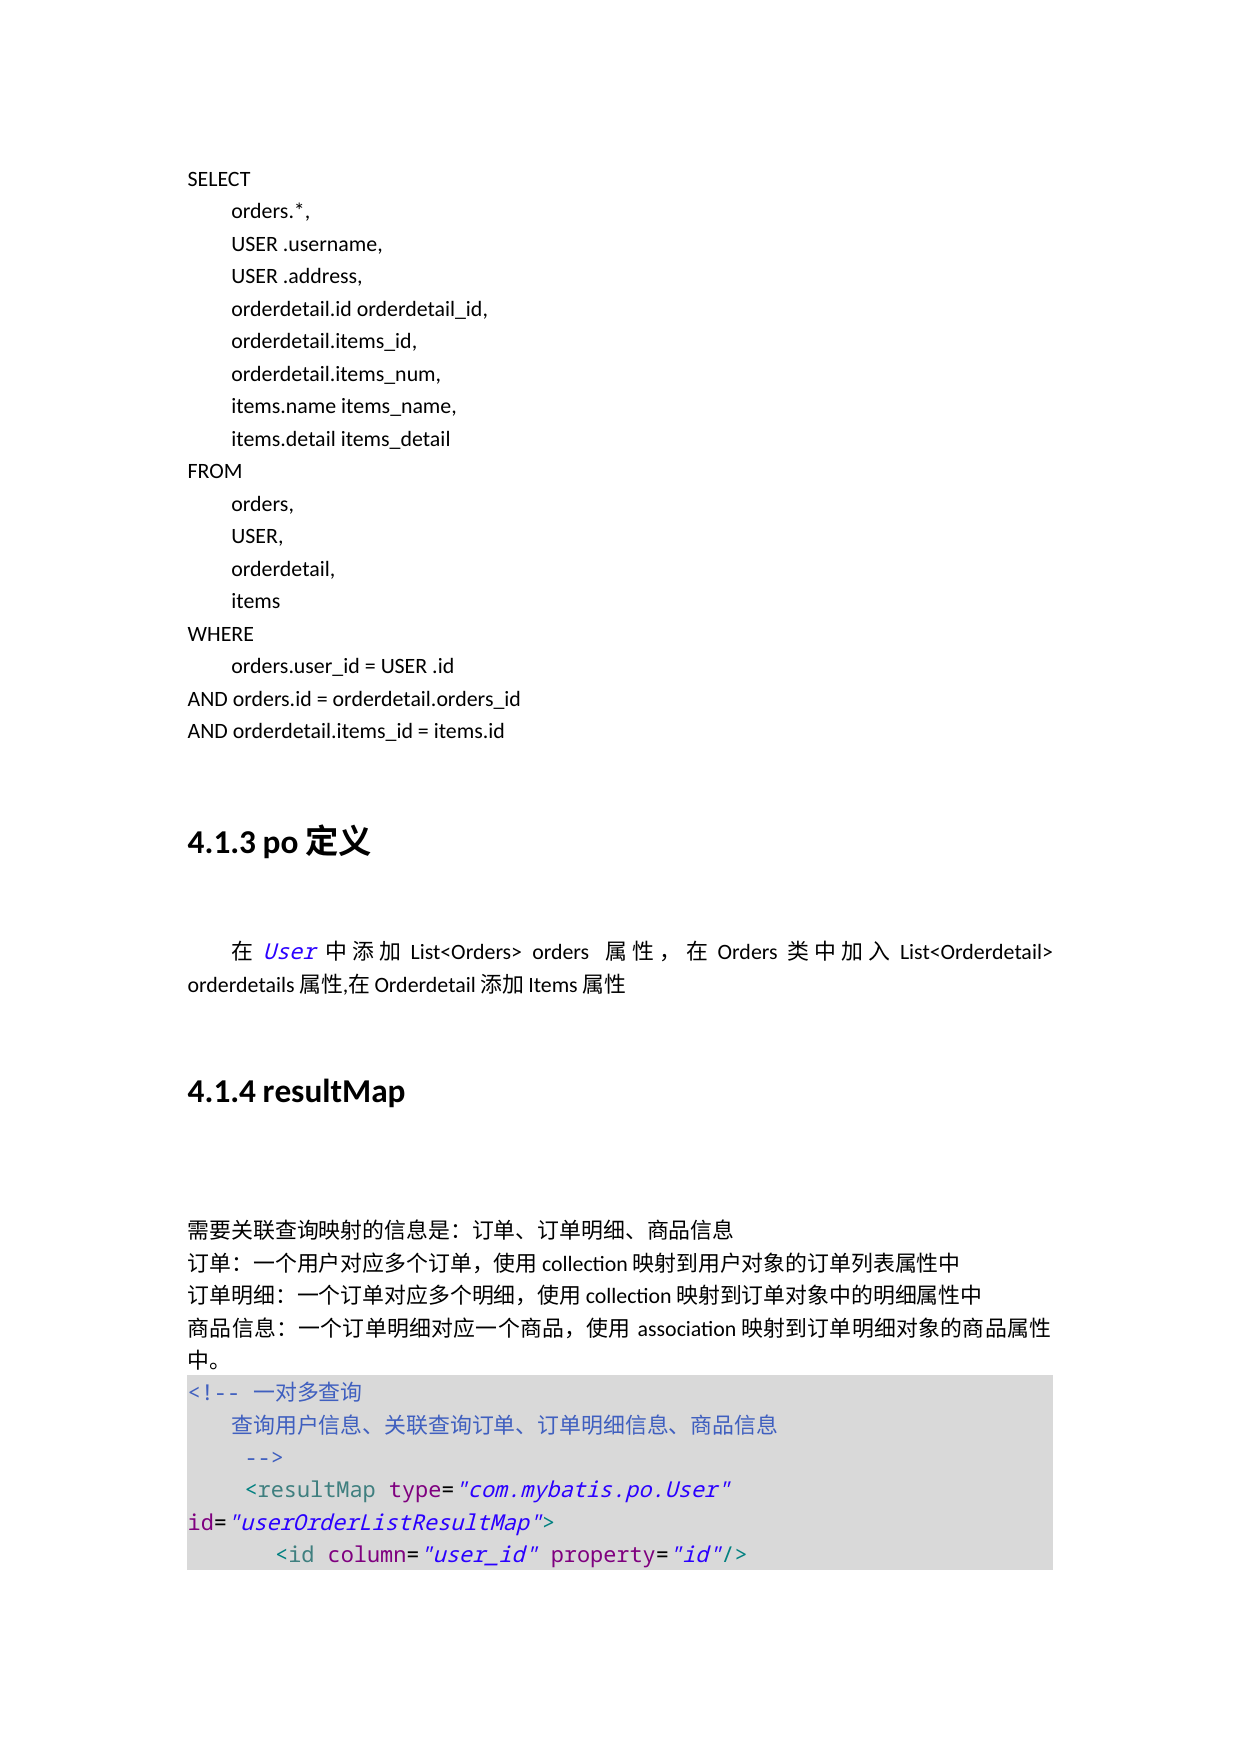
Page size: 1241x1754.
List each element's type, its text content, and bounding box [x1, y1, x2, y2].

text --> [187, 1440, 1053, 1473]
text orders, [187, 487, 1053, 519]
text orders.*, [187, 194, 1053, 227]
text USER, [187, 519, 1053, 552]
text 订单明细：一个订单对应多个明细，使用collection映射到订单对象中的明细属性中 [187, 1278, 1053, 1310]
text 商品信息：一个订单明细对应一个商品，使用association映射到订单明细对象的商品属性中。 [187, 1310, 1053, 1375]
text orders.user_id = USER .id [187, 649, 1053, 682]
text orderdetail.items_id, [187, 324, 1053, 357]
text FROM [187, 454, 1053, 487]
text 查询用户信息、关联查询订单、订单明细信息、商品信息 [187, 1408, 1053, 1440]
text <!-- 一对多查询 [187, 1375, 1053, 1408]
text orderdetail.id orderdetail_id, [187, 292, 1053, 324]
subtitle po定义 [187, 807, 1053, 872]
text WHERE [187, 617, 1053, 649]
text SELECT [187, 162, 1053, 194]
text 订单：一个用户对应多个订单，使用collection映射到用户对象的订单列表属性中 [187, 1245, 1053, 1278]
text items.detail items_detail [187, 422, 1053, 454]
text 在User中添加List<Orders> orders 属性，在Orders类中加入List<Orderdetail> orderdetails属性,在Orderdetail添加Items属性 [187, 934, 1053, 999]
text 需要关联查询映射的信息是：订单、订单明细、商品信息 [187, 1213, 1053, 1245]
text orderdetail.items_num, [187, 357, 1053, 389]
text USER .address, [187, 259, 1053, 292]
subtitle resultMap [187, 1058, 1053, 1123]
text USER .username, [187, 227, 1053, 259]
text AND orderdetail.items_id = items.id [187, 714, 1053, 747]
text AND orders.id = orderdetail.orders_id [187, 682, 1053, 714]
text items [187, 584, 1053, 617]
text <resultMap type="com.mybatis.po.User" id="userOrderListResultMap"> [187, 1473, 1053, 1538]
text items.name items_name, [187, 389, 1053, 422]
text <id column="user_id" property="id"/> [187, 1538, 1053, 1570]
text orderdetail, [187, 552, 1053, 584]
